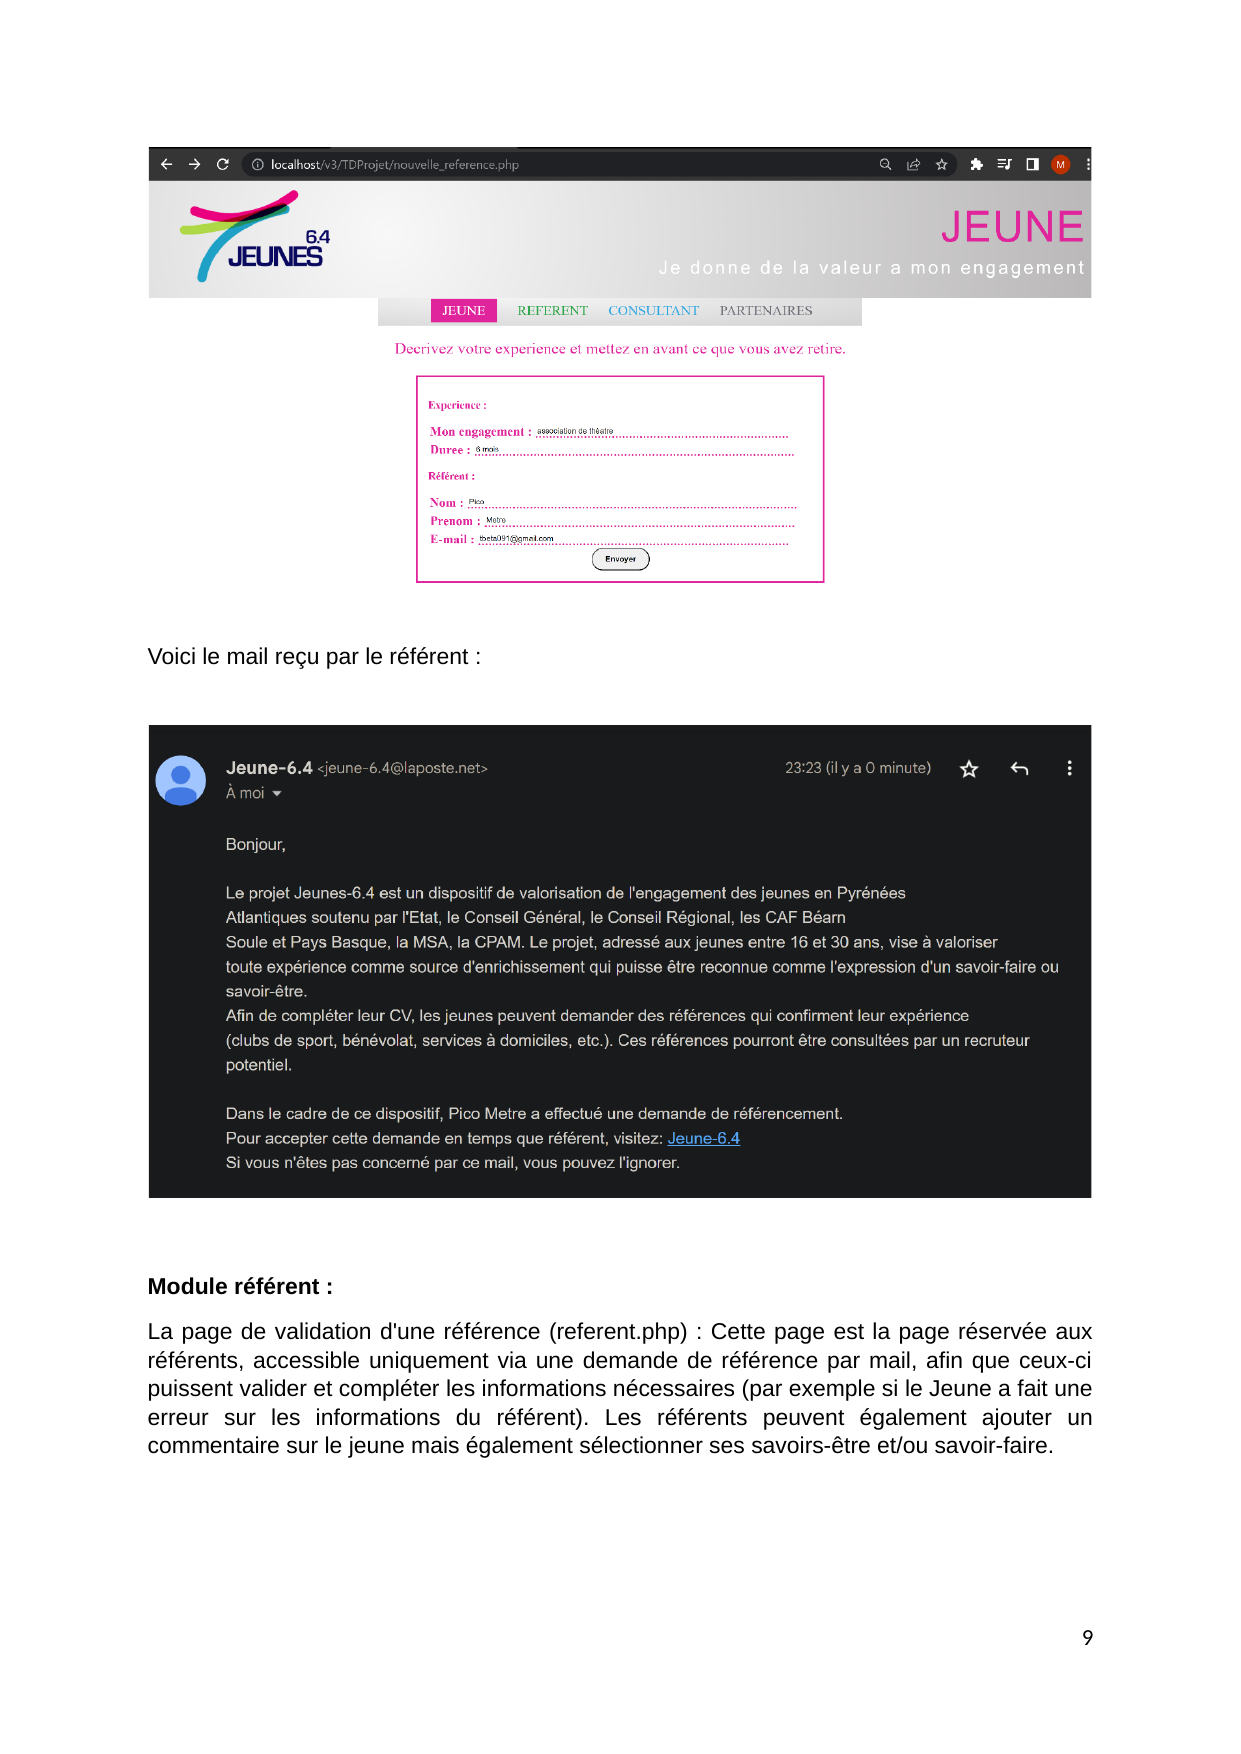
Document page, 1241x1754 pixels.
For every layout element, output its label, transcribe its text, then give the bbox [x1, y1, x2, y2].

picture [147, 147, 1090, 597]
text Voici le mail reçu par le référent : [147, 643, 1093, 669]
text La page de validation d'une référence (referent.php) : Cette page est la page réservée aux référents, accessible uniquement via une demande de référence par mail, afin que ceux-ci puissent valider et compléter les informations nécessaires (par exemple si le Jeune a fait une erreur sur les informations du référent). Les référents peuvent également ajouter un commentaire sur le jeune mais également sélectionner ses savoirs-être et/ou savoir-faire. [147, 1318, 1093, 1458]
picture [147, 725, 1090, 1197]
text Module référent : [147, 1273, 1093, 1299]
